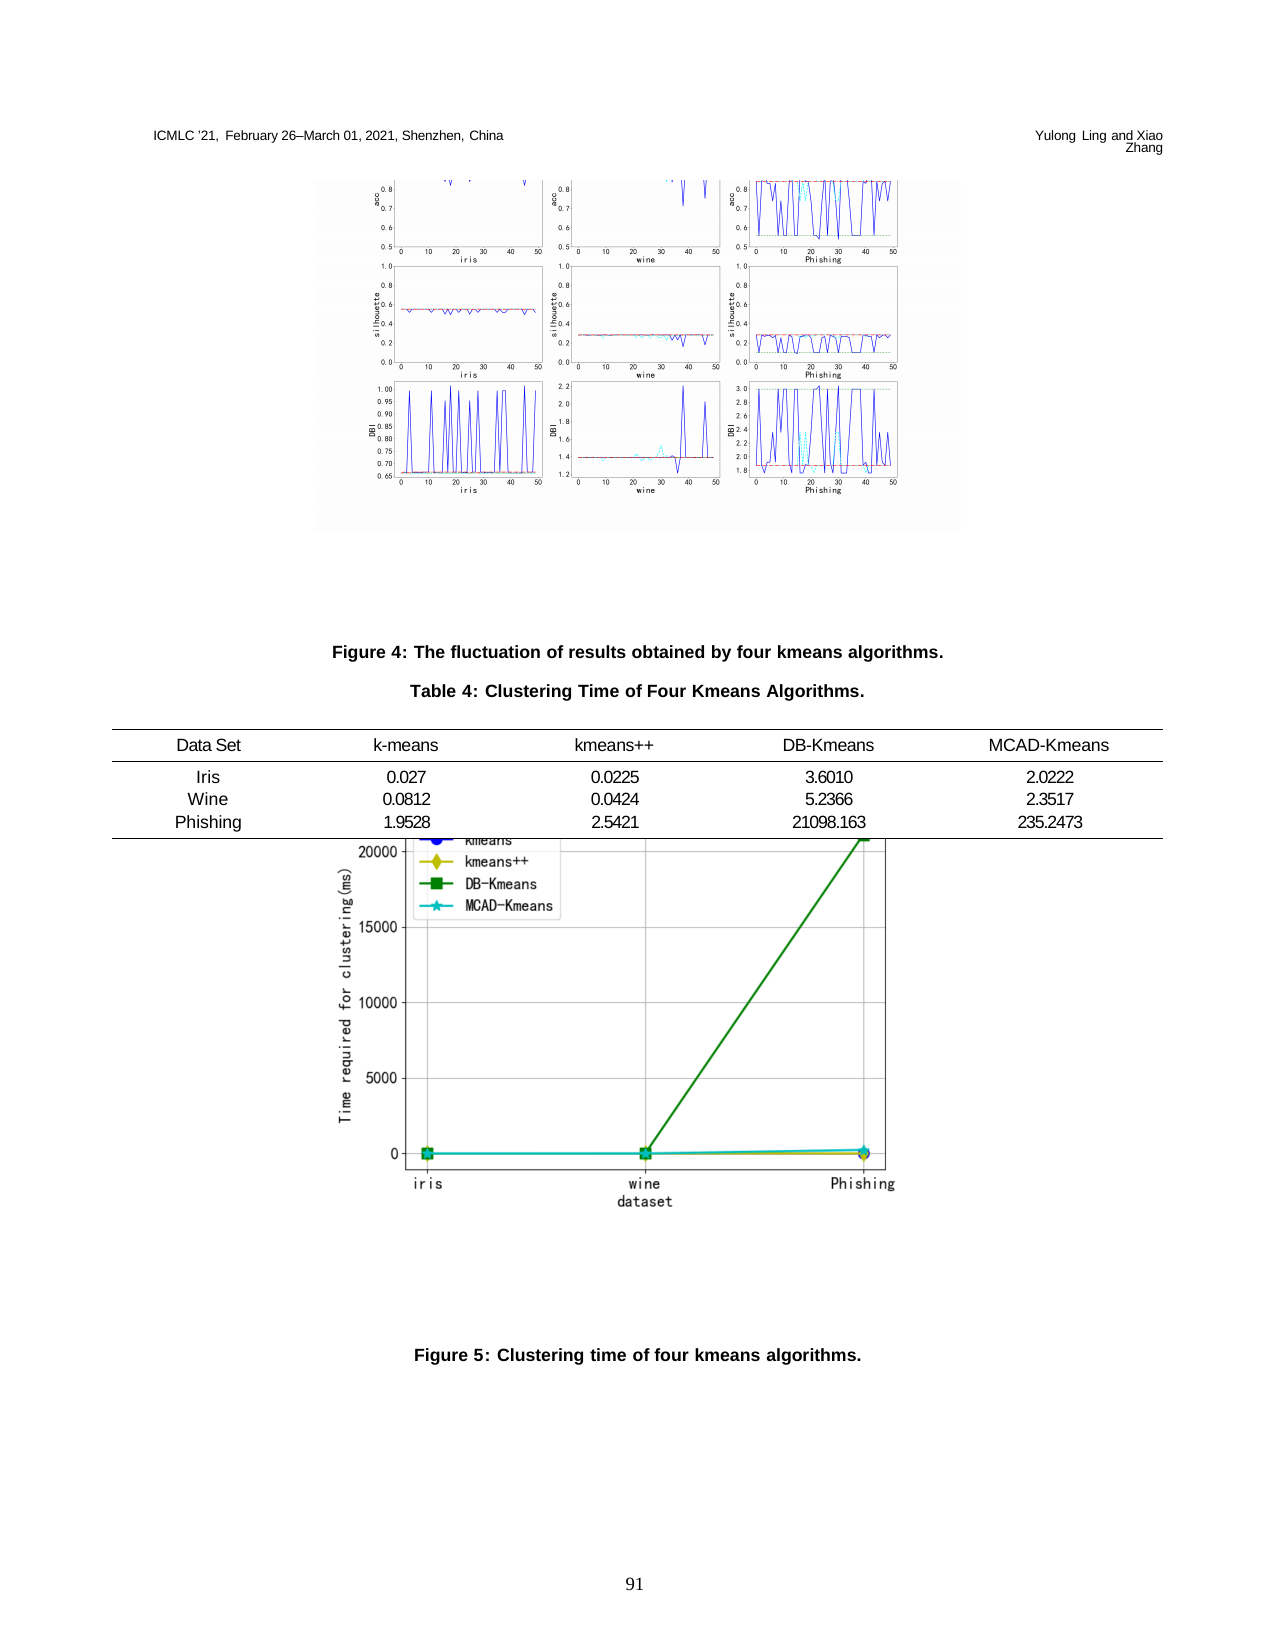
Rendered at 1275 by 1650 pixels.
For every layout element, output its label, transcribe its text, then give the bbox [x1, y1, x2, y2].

table_cell 1.9528 [307, 809, 506, 838]
table_header MCAD-Kmeans [931, 730, 1163, 761]
table_header DB-Kmeans [717, 730, 931, 761]
table_cell 5.2366 [717, 787, 931, 809]
picture [328, 839, 947, 1227]
table_cell Wine [112, 787, 307, 809]
table_header k-means [307, 730, 506, 761]
table_cell 0.0225 [506, 762, 717, 787]
table_header kmeans++ [506, 730, 717, 761]
table_cell 235.2473 [931, 809, 1163, 838]
picture [313, 180, 962, 531]
table_cell 0.027 [307, 762, 506, 787]
table_cell 2.3517 [931, 787, 1163, 809]
table_cell 0.0424 [506, 787, 717, 809]
table_cell 2.0222 [931, 762, 1163, 787]
text Table 4: Clustering Time of Four Kmeans Algorithms. [410, 684, 1163, 701]
table_cell 3.6010 [717, 762, 931, 787]
table_cell 2.5421 [506, 809, 717, 838]
table_header Data Set [112, 730, 307, 761]
table_cell 21098.163 [717, 809, 931, 838]
text Figure 5: Clustering time of four kmeans algorithms. [414, 1348, 1163, 1365]
table_cell 0.0812 [307, 787, 506, 809]
text Figure 4: The fluctuation of results obtained by four kmeans algorithms. [332, 645, 1163, 662]
table_cell Phishing [112, 809, 307, 838]
table_cell Iris [112, 762, 307, 787]
